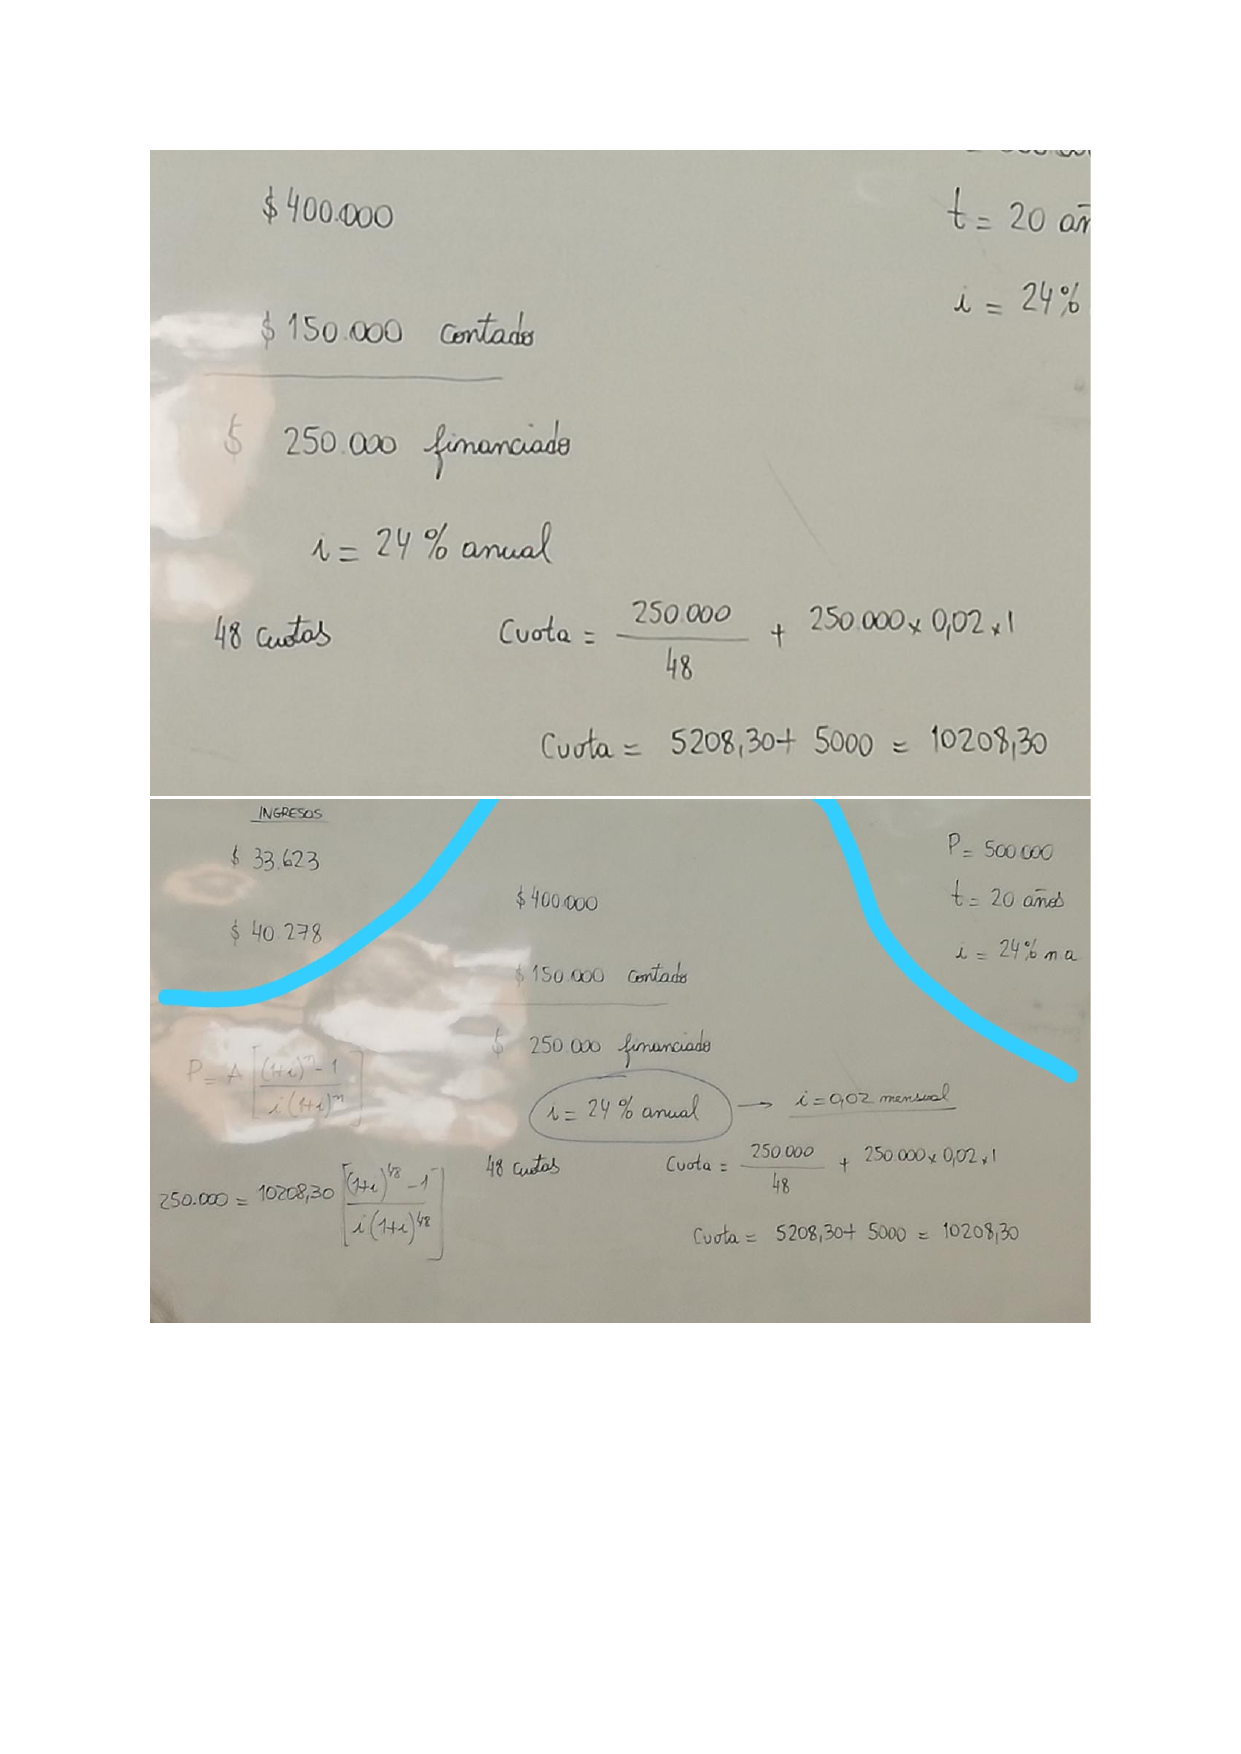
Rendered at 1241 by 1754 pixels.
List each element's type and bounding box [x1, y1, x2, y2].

picture [150, 799, 1091, 1323]
picture [150, 150, 1091, 796]
